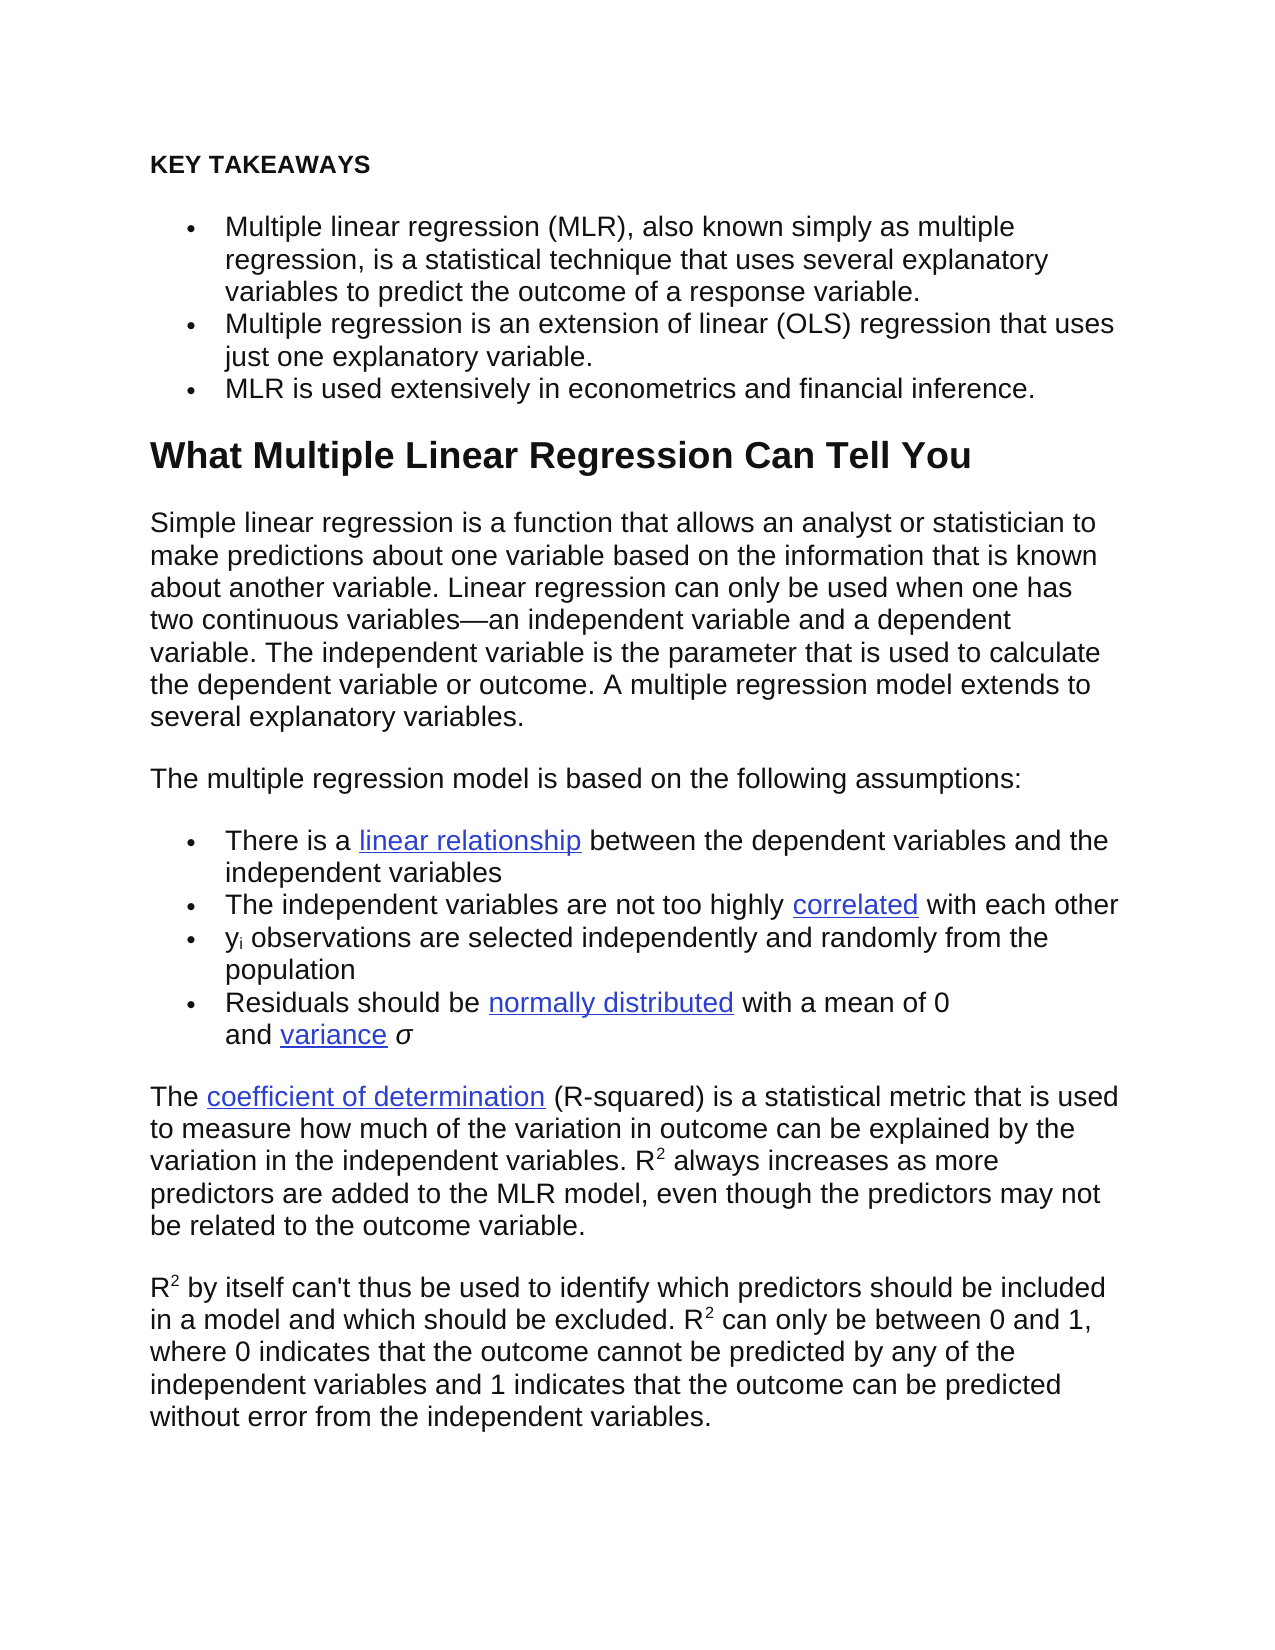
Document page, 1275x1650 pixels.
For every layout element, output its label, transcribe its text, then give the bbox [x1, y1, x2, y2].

subtitle What Multiple Linear Regression Can Tell You [150, 434, 1125, 477]
list There is a linear relationship between the dependent variables and the independent variables [187, 823, 1125, 888]
subtitle KEY TAKEAWAYS [150, 150, 1125, 179]
list Multiple regression is an extension of linear (OLS) regression that uses just one explanatory variable. [187, 307, 1125, 372]
list MLR is used extensively in econometrics and financial inference. [187, 372, 1125, 404]
text R2 by itself can't thus be used to identify which predictors should be included in a model and which should be excluded. R2 can only be between 0 and 1, where 0 indicates that the outcome cannot be predicted by any of the independent variables and 1 indicates that the outcome can be predicted without error from the independent variables. [150, 1271, 1125, 1433]
list Residuals should be normally distributed with a mean of 0 and variance σ [187, 986, 1125, 1050]
list Multiple linear regression (MLR), also known simply as multiple regression, is a statistical technique that uses several explanatory variables to predict the outcome of a response variable. [187, 210, 1125, 307]
text The coefficient of determination (R-squared) is a statistical metric that is used to measure how much of the variation in outcome can be explained by the variation in the independent variables. R2 always increases as more predictors are added to the MLR model, even though the predictors may not be related to the outcome variable. [150, 1079, 1125, 1241]
list The independent variables are not too highly correlated with each other [187, 888, 1125, 921]
text Simple linear regression is a function that allows an analyst or statistician to make predictions about one variable based on the information that is known about another variable. Linear regression can only be used when one has two continuous variables—an independent variable and a dependent variable. The independent variable is the parameter that is used to calculate the dependent variable or outcome. A multiple regression model extends to several explanatory variables. [150, 506, 1125, 733]
text The multiple regression model is based on the following assumptions: [150, 762, 1125, 794]
list yi observations are selected independently and randomly from the population [187, 921, 1125, 986]
